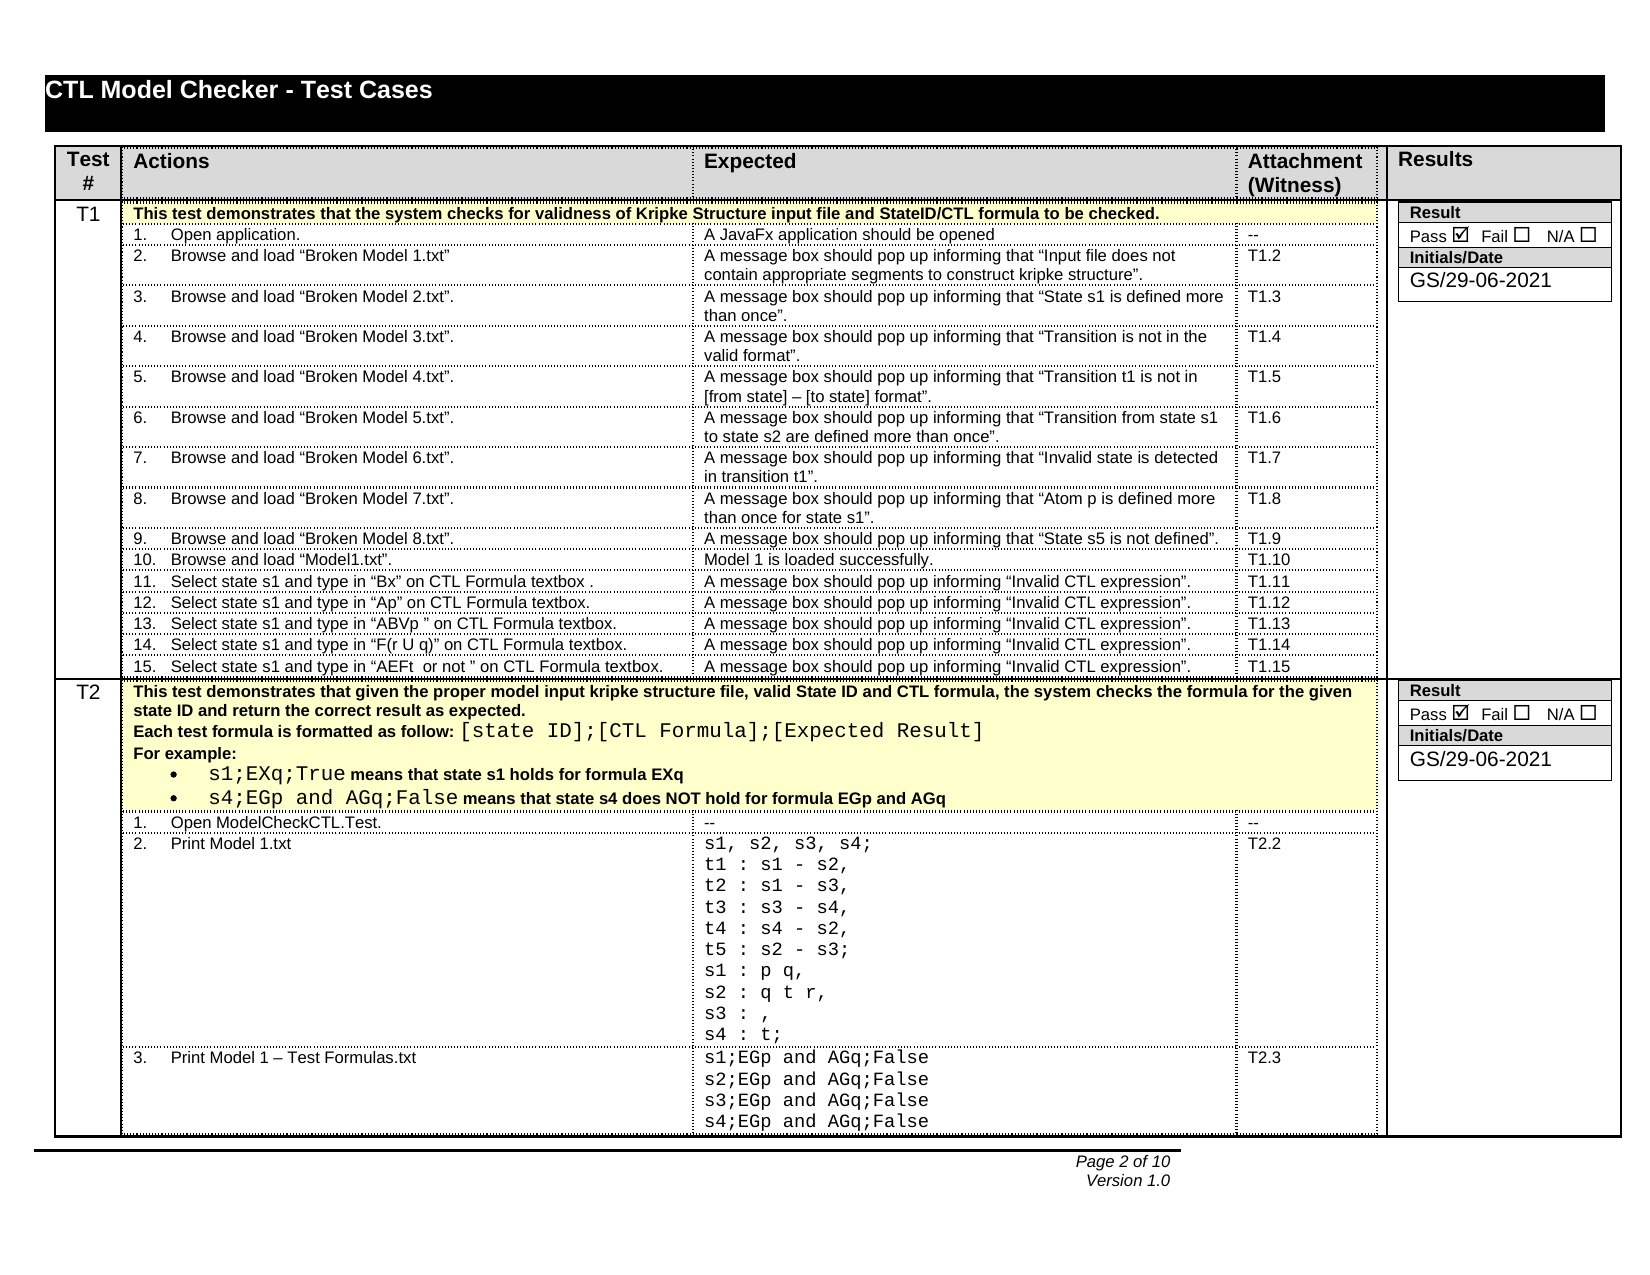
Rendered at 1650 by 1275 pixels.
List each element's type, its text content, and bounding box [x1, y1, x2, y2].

table_cell [122, 680, 1386, 1135]
table_cell [1388, 201, 1620, 678]
table_cell T2 [56, 680, 120, 1135]
table_header Results [1388, 147, 1620, 199]
table_header [122, 147, 1386, 199]
table_cell [1388, 680, 1620, 1135]
table_cell T1 [56, 201, 120, 678]
table_cell [122, 201, 1386, 678]
table_header Test # [56, 147, 120, 199]
